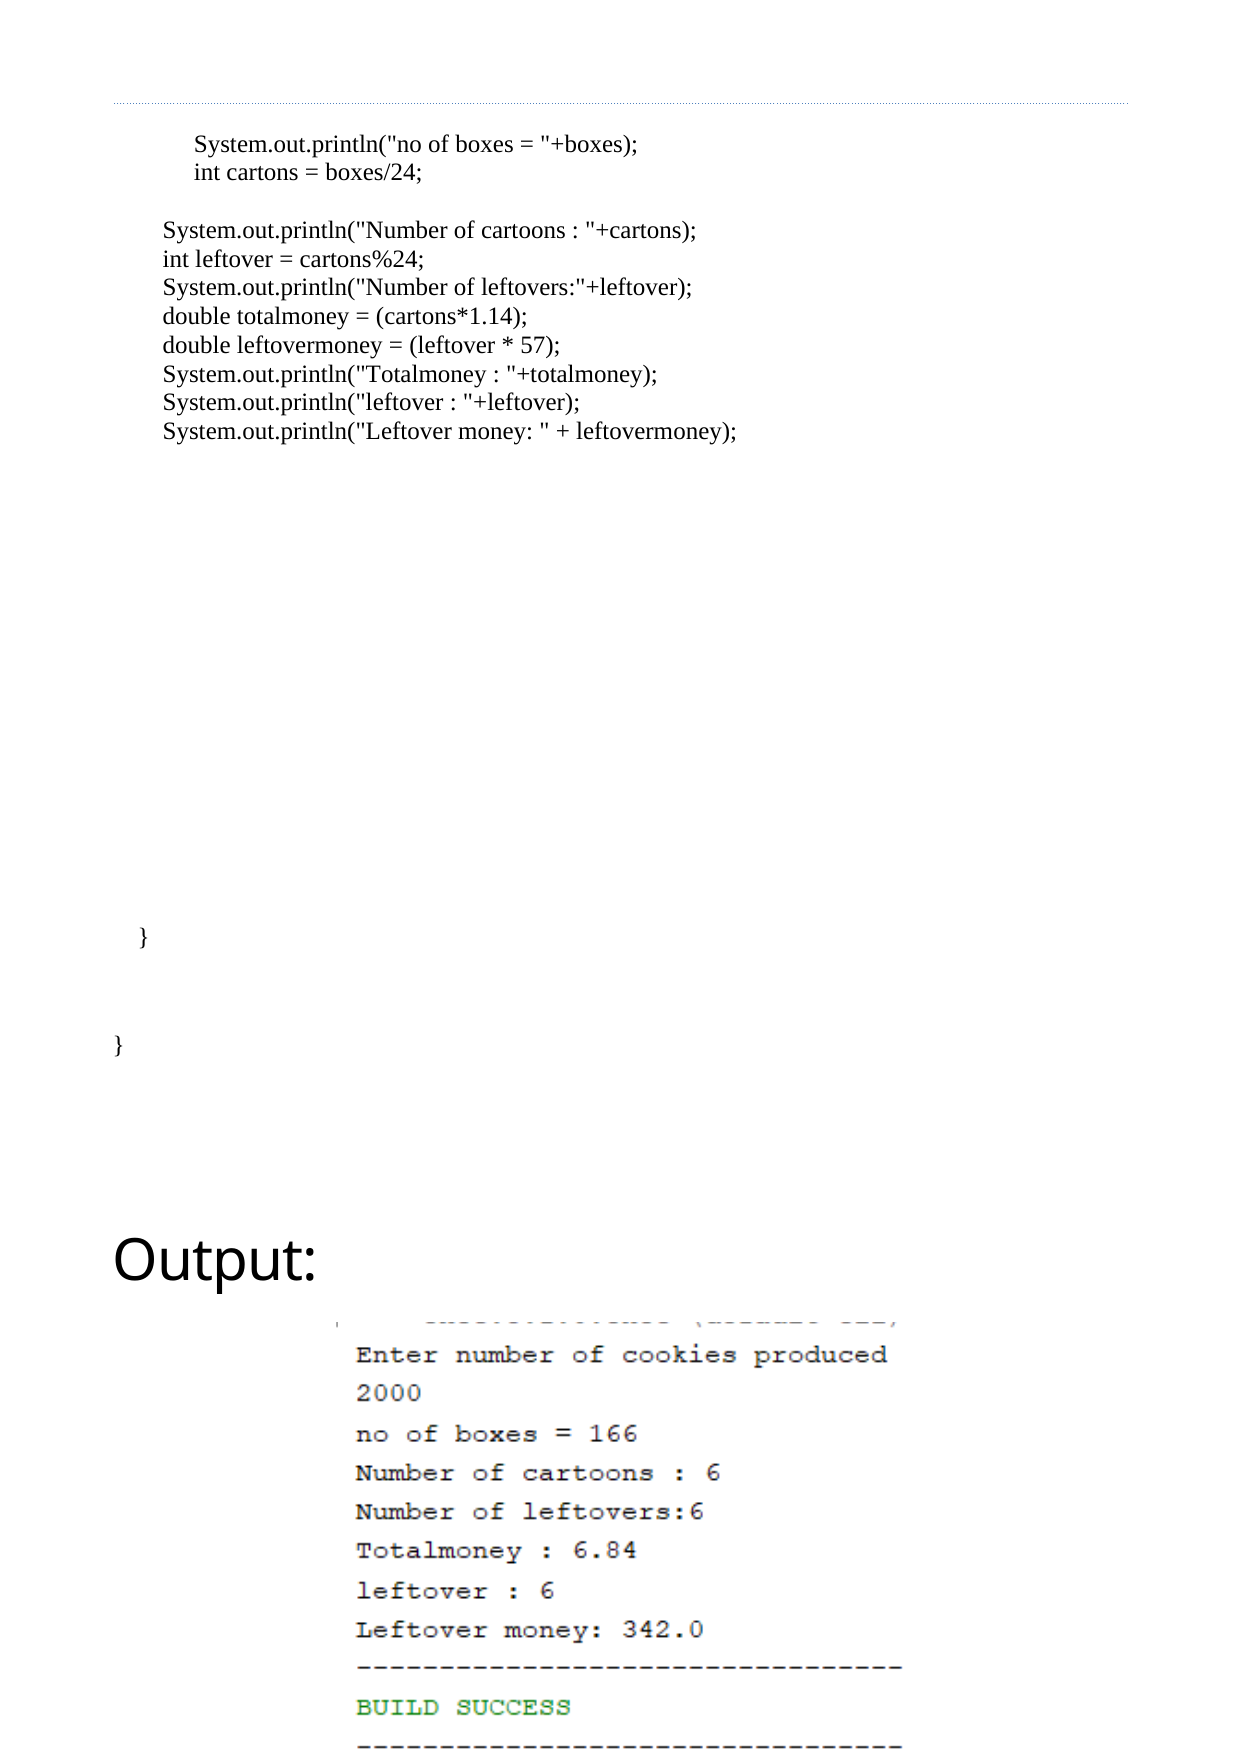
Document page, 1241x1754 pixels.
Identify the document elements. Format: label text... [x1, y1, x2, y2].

title double leftovermoney = (leftover * 57); [112, 330, 1128, 359]
title System.out.println("Number of leftovers:"+leftover); [112, 272, 1128, 301]
title System.out.println("Number of cartoons : "+cartons); [112, 215, 1128, 244]
title System.out.println("no of boxes = "+boxes); [112, 129, 1128, 157]
title System.out.println("leftover : "+leftover); [112, 387, 1128, 416]
title System.out.println("Totalmoney : "+totalmoney); [112, 359, 1128, 387]
title double totalmoney = (cartons*1.14); [112, 301, 1128, 330]
title System.out.println("Leftover money: " + leftovermoney); [112, 416, 1128, 445]
picture [334, 1322, 903, 1751]
title } [112, 1030, 1128, 1059]
title Output: [112, 1218, 1128, 1297]
title int leftover = cartons%24; [112, 244, 1128, 272]
title int cartons = boxes/24; [112, 157, 1128, 186]
title } [112, 922, 1128, 951]
